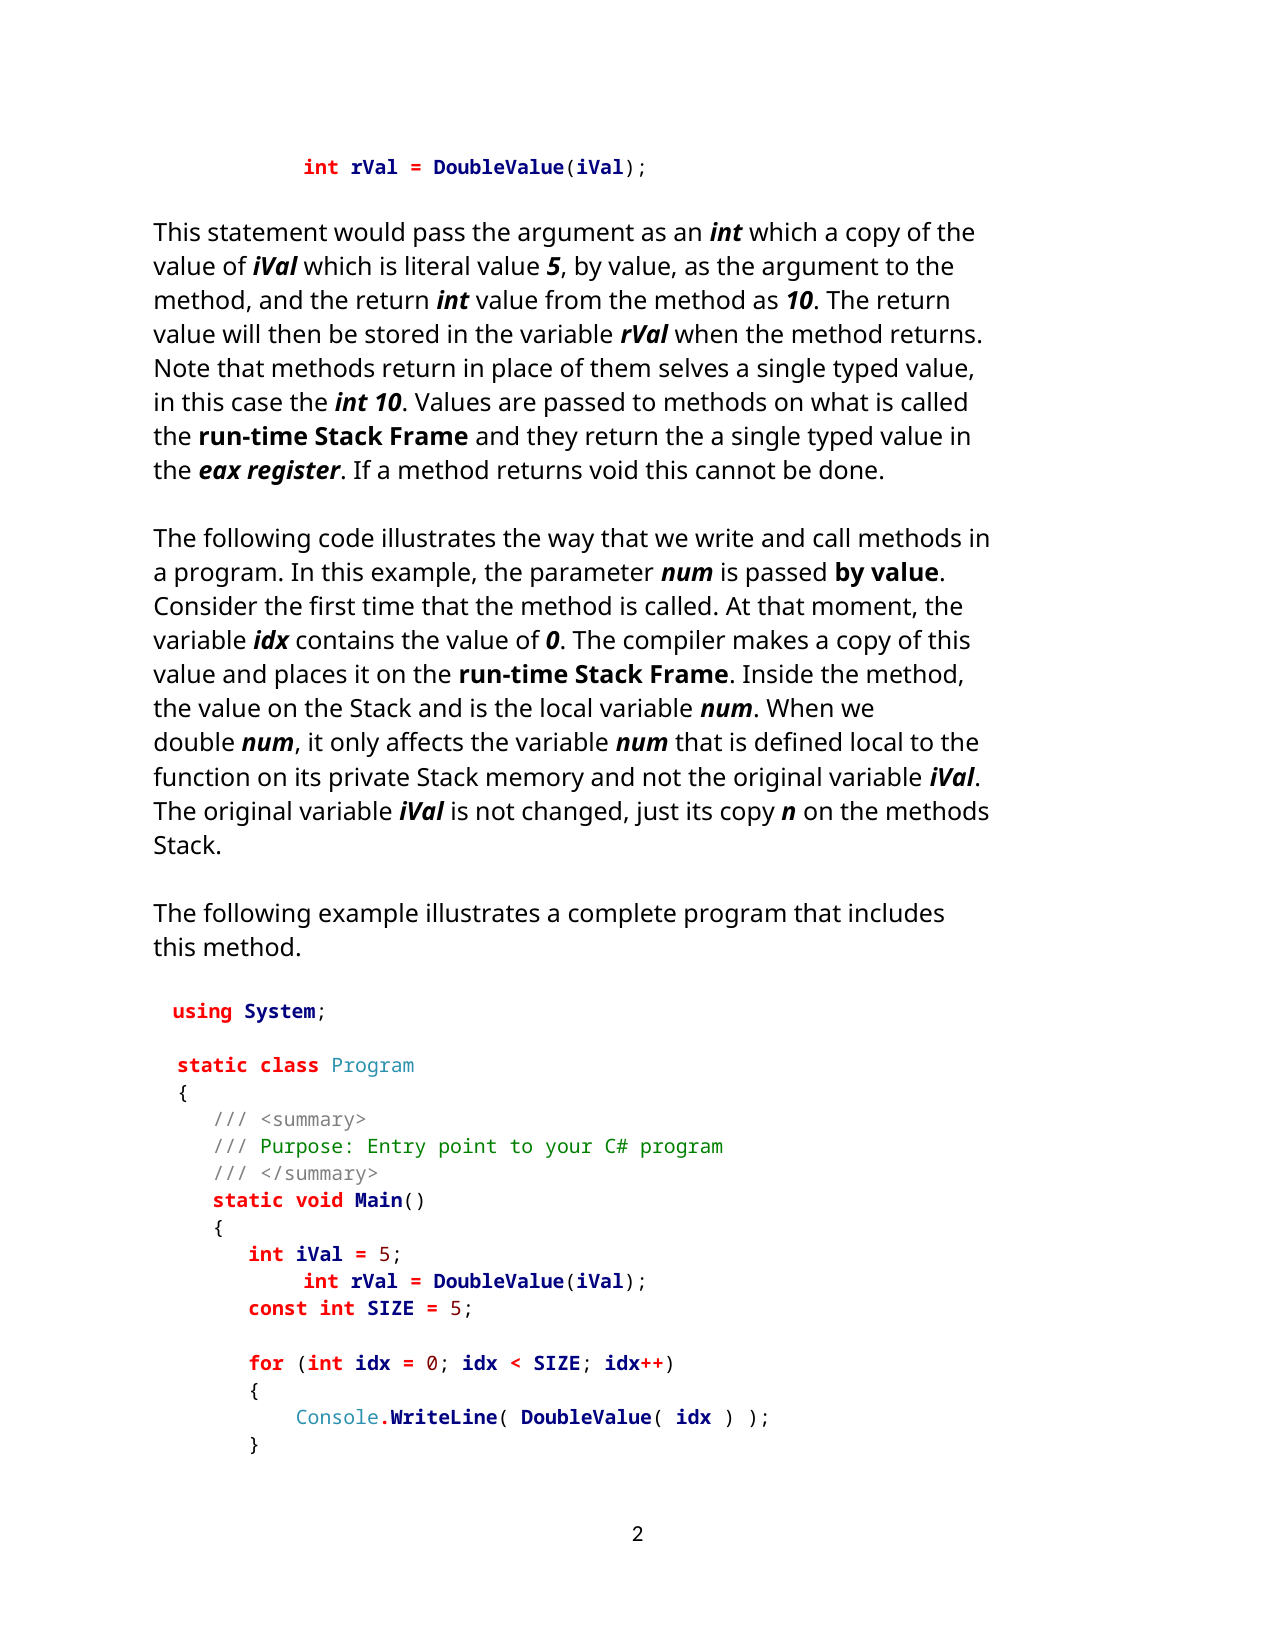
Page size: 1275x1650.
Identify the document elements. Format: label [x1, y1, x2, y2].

table_header [150, 150, 1079, 1487]
